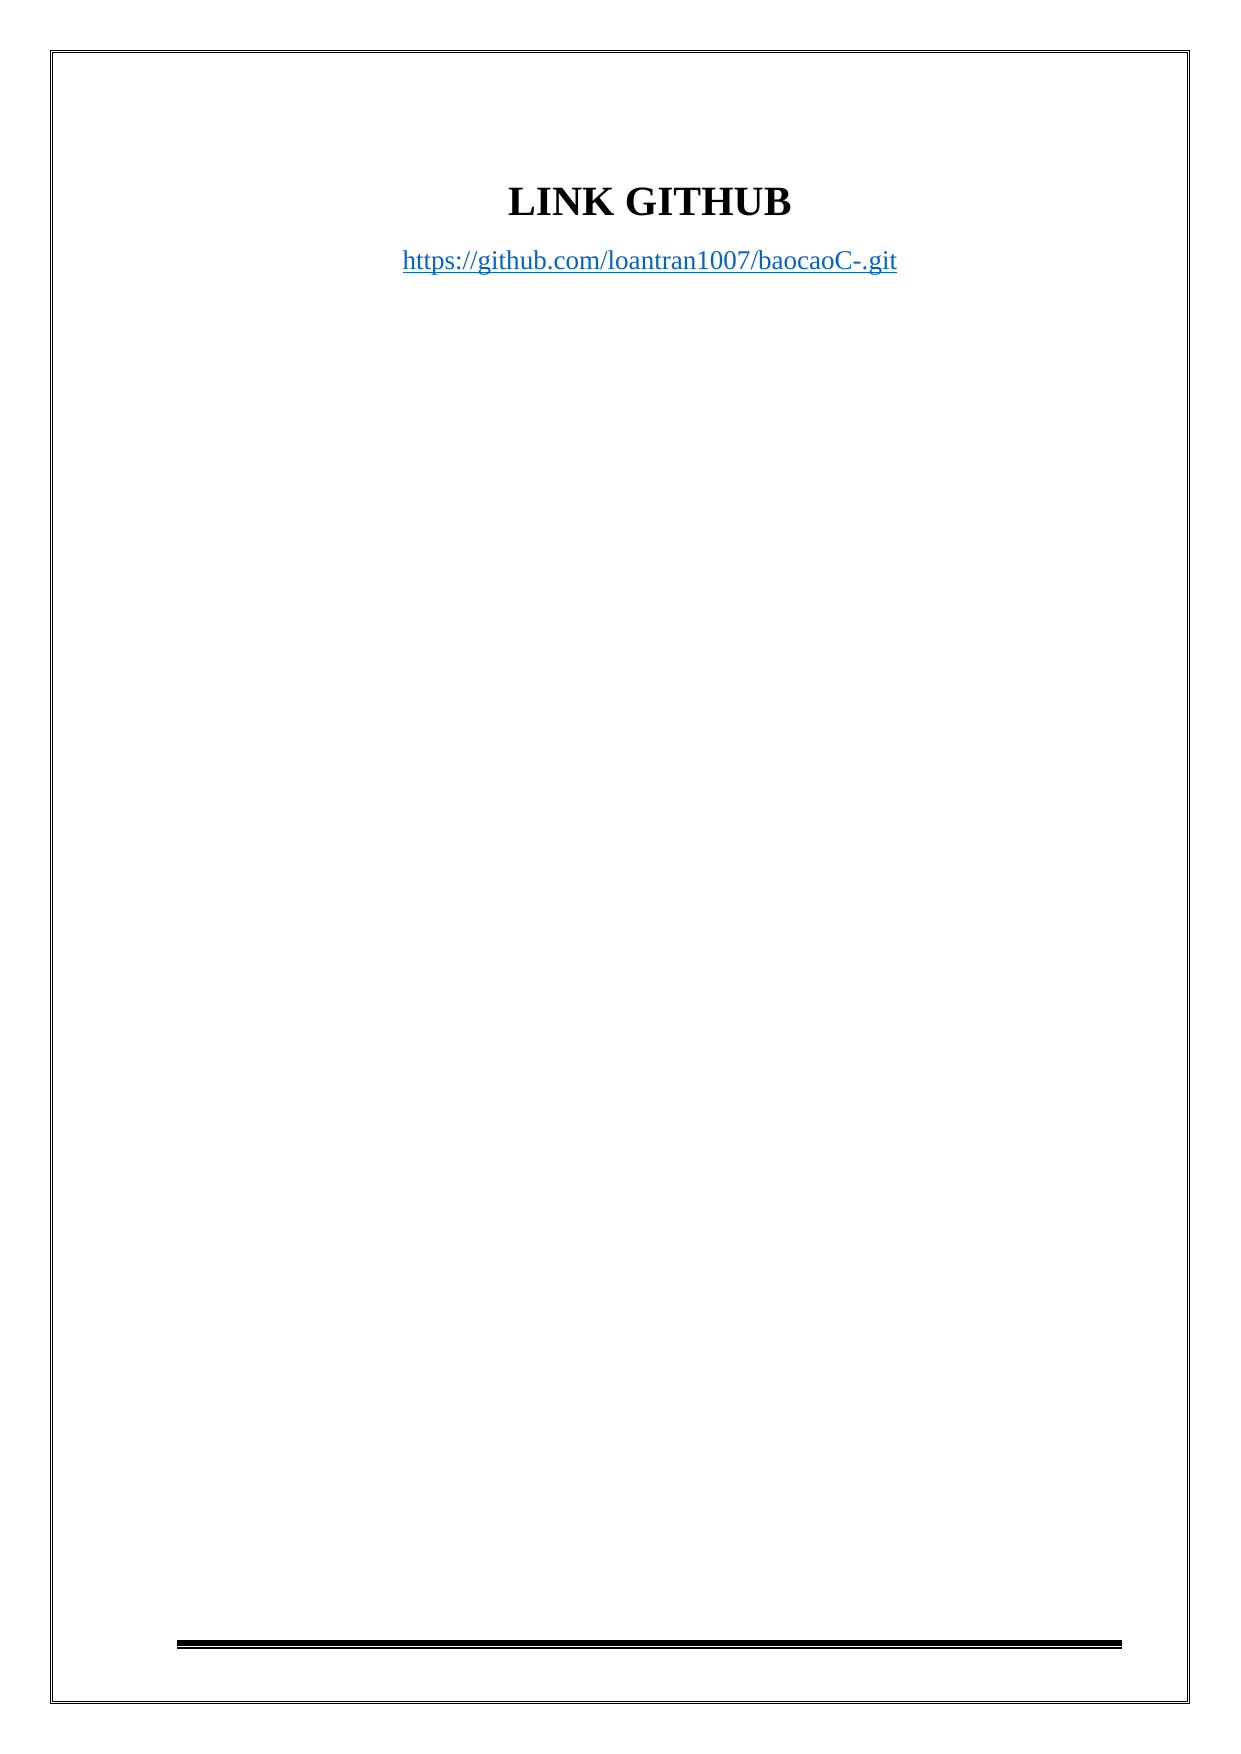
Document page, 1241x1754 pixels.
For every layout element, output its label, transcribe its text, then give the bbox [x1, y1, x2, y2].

text LINK GITHUB [177, 176, 1122, 224]
text https://github.com/loantran1007/baocaoC-.git [177, 244, 1122, 276]
